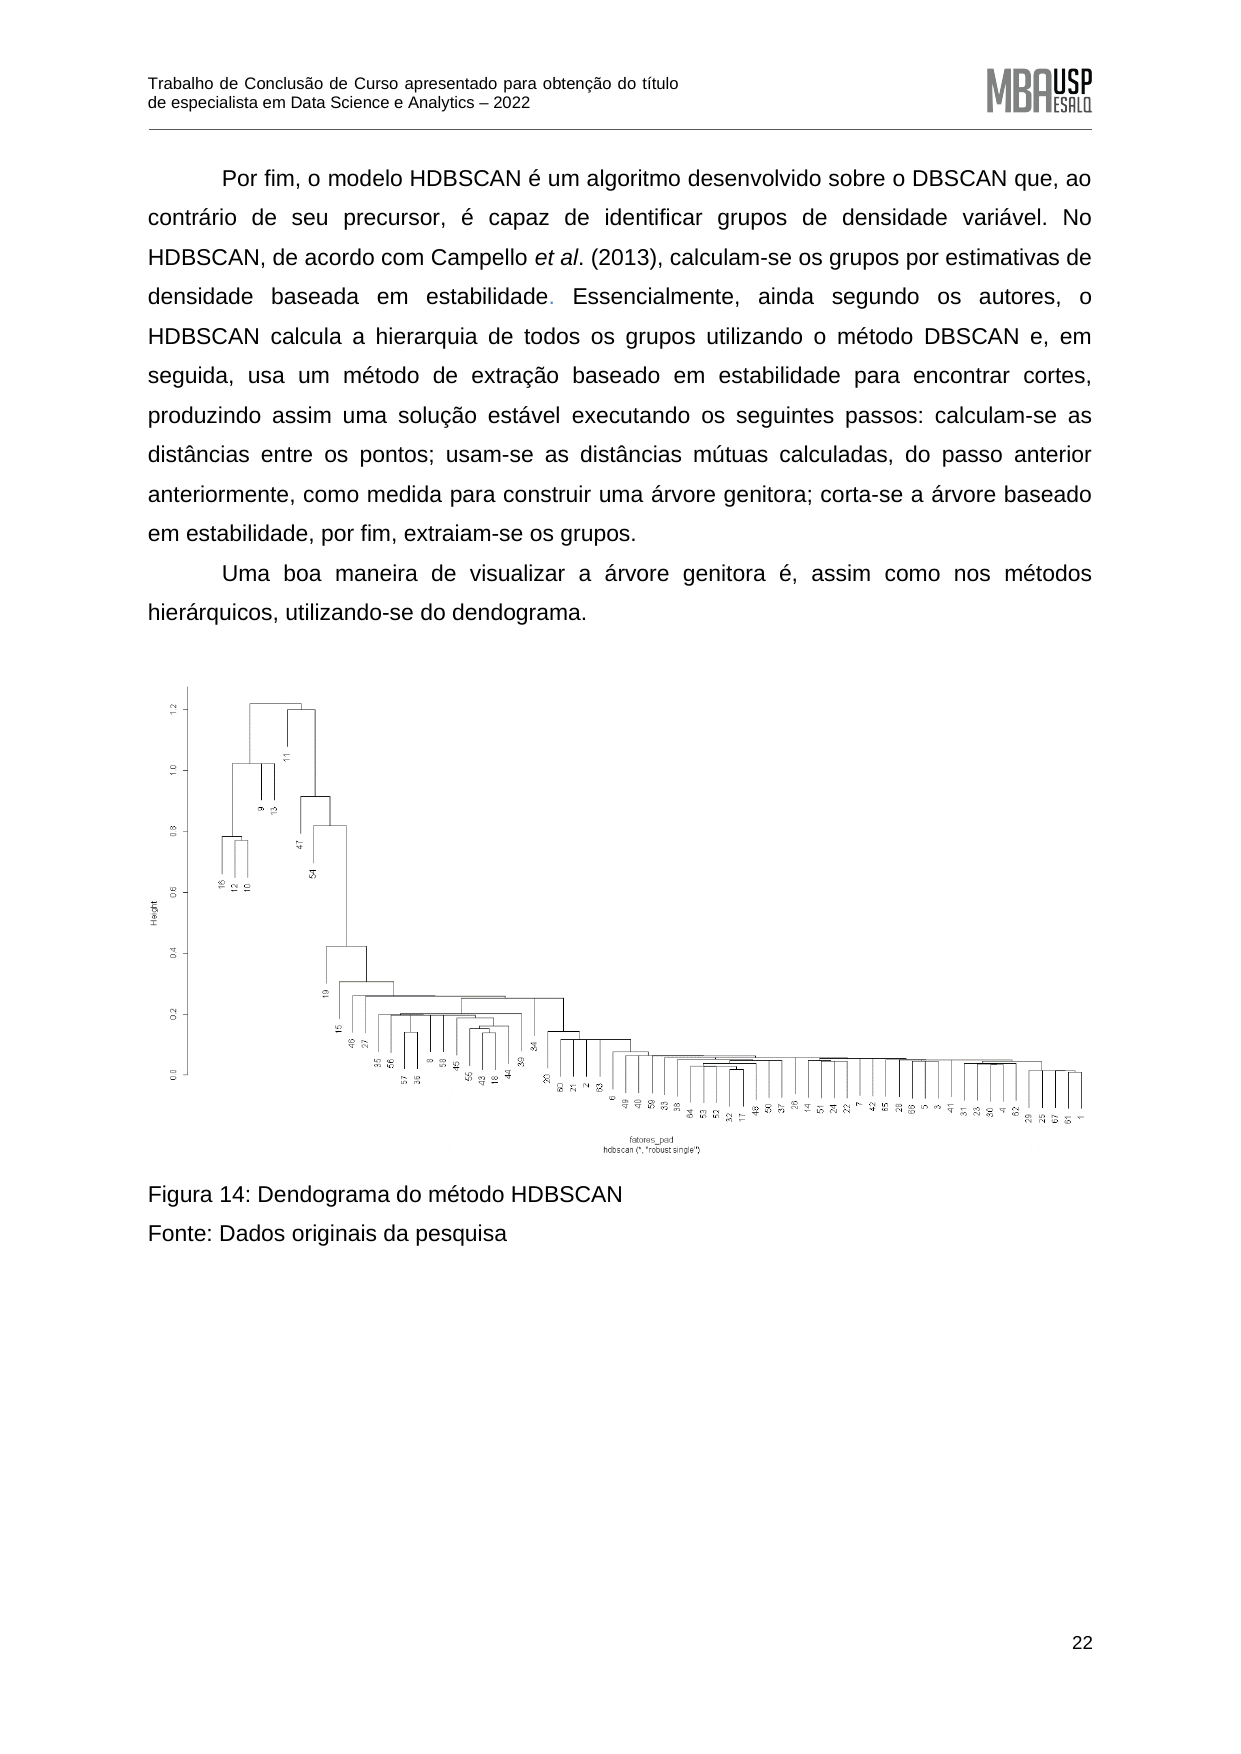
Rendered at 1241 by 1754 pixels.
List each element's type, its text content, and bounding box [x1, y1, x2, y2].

list Uma boa maneira de visualizar a árvore genitora é, assim como nos métodos hierárquicos, utilizando-se do dendograma. [148, 560, 1092, 626]
picture [984, 67, 1095, 114]
text Fonte: Dados originais da pesquisa [148, 1220, 1092, 1246]
list Por fim, o modelo HDBSCAN é um algoritmo desenvolvido sobre o DBSCAN que, ao contrário de seu precursor, é capaz de identificar grupos de densidade variável. No HDBSCAN, de acordo com Campello et al. (2013), calculam-se os grupos por estimativas de densidade baseada em estabilidade. Essencialmente, ainda segundo os autores, o HDBSCAN calcula a hierarquia de todos os grupos utilizando o método DBSCAN e, em seguida, usa um método de extração baseado em estabilidade para encontrar cortes, produzindo assim uma solução estável executando os seguintes passos: calculam-se as distâncias entre os pontos; usam-se as distâncias mútuas calculadas, do passo anterior anteriormente, como medida para construir uma árvore genitora; corta-se a árvore baseado em estabilidade, por fim, extraiam-se os grupos. [148, 165, 1092, 547]
picture [147, 678, 1093, 1160]
